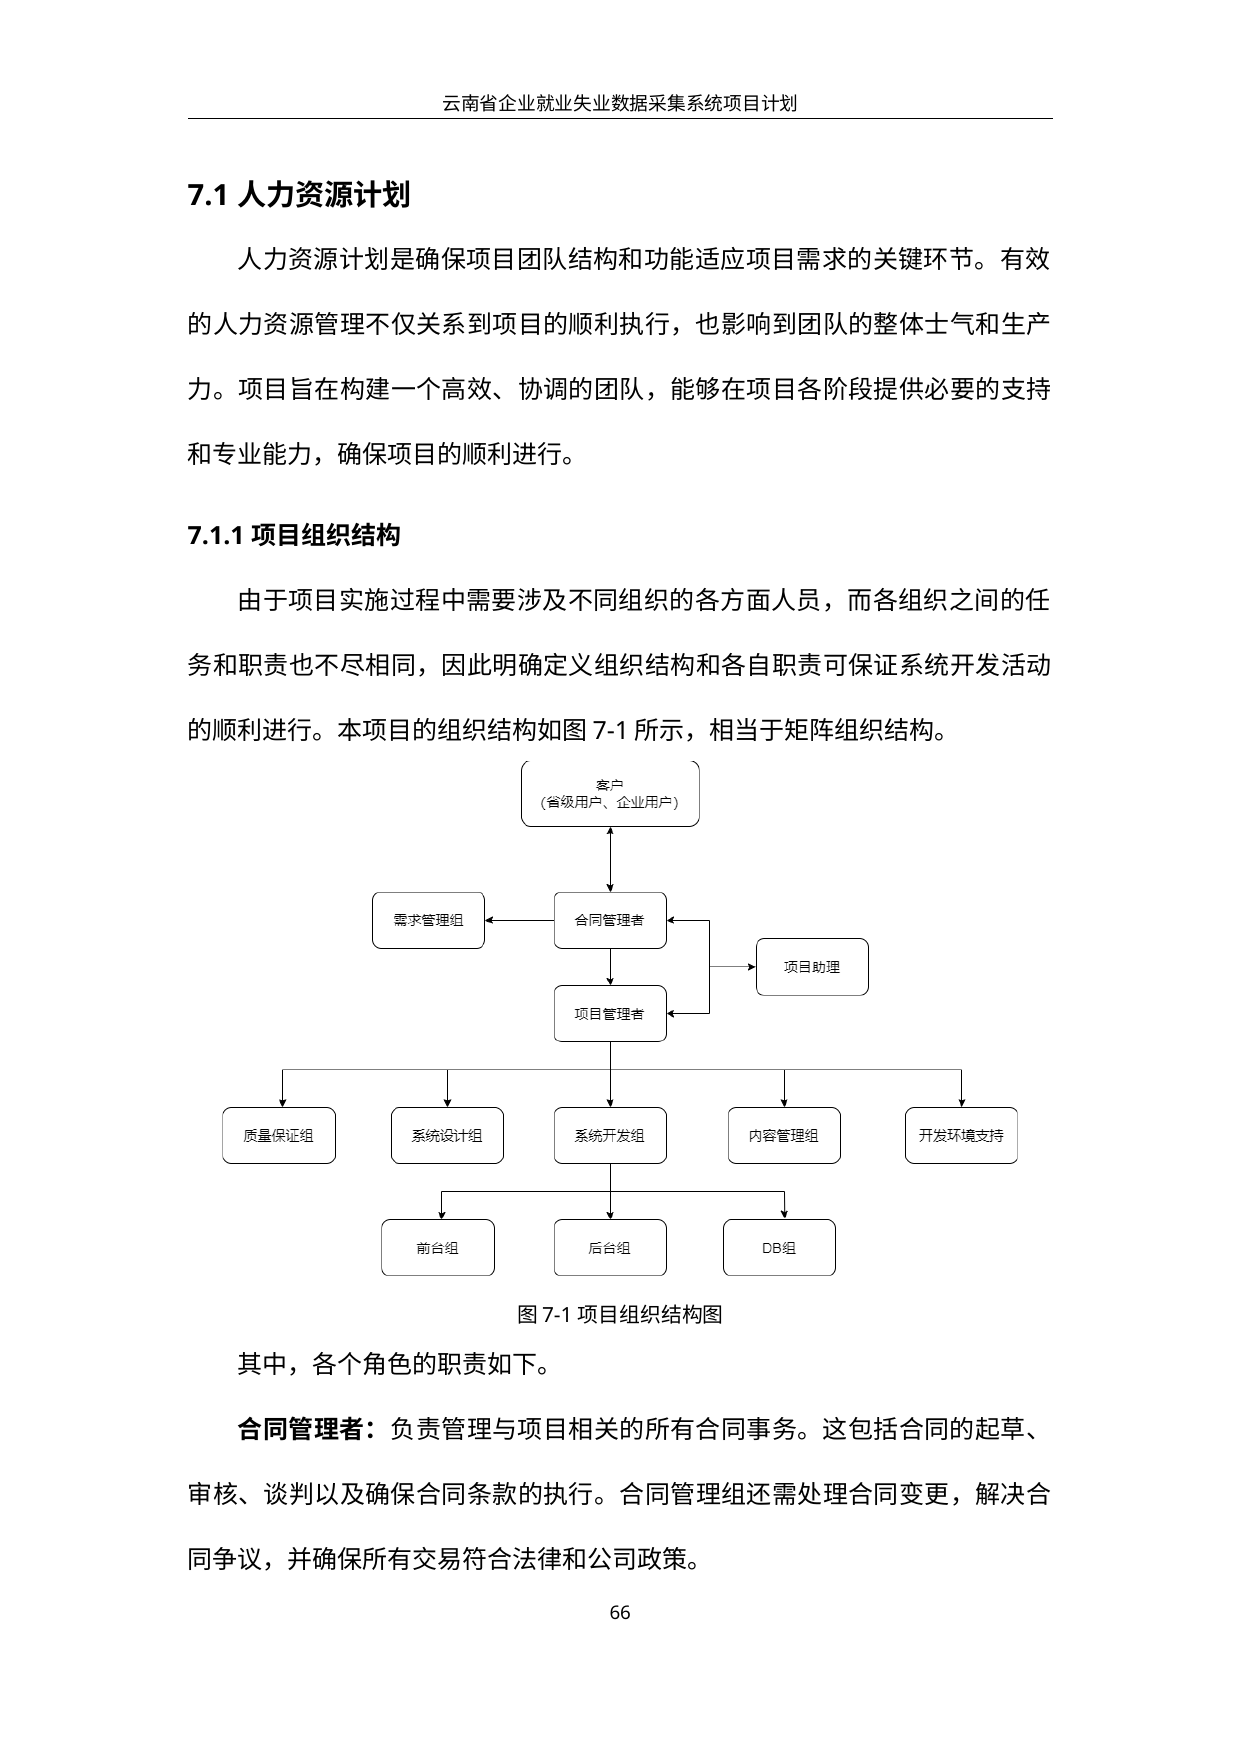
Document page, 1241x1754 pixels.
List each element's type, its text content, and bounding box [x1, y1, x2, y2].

text 图7-1 项目组织结构图 [187, 1297, 1053, 1330]
text 其中，各个角色的职责如下。 [187, 1330, 1053, 1395]
picture [222, 761, 1018, 1276]
text 7.1.1 项目组织结构 [187, 501, 1053, 566]
text 7.1 人力资源计划 [187, 160, 1053, 225]
text 人力资源计划是确保项目团队结构和功能适应项目需求的关键环节。有效的人力资源管理不仅关系到项目的顺利执行，也影响到团队的整体士气和生产力。项目旨在构建一个高效、协调的团队，能够在项目各阶段提供必要的支持和专业能力，确保项目的顺利进行。 [187, 225, 1053, 485]
text 合同管理者：负责管理与项目相关的所有合同事务。这包括合同的起草、审核、谈判以及确保合同条款的执行。合同管理组还需处理合同变更，解决合同争议，并确保所有交易符合法律和公司政策。 [187, 1395, 1053, 1590]
text 由于项目实施过程中需要涉及不同组织的各方面人员，而各组织之间的任务和职责也不尽相同，因此明确定义组织结构和各自职责可保证系统开发活动的顺利进行。本项目的组织结构如图7-1所示，相当于矩阵组织结构。 [187, 566, 1053, 761]
